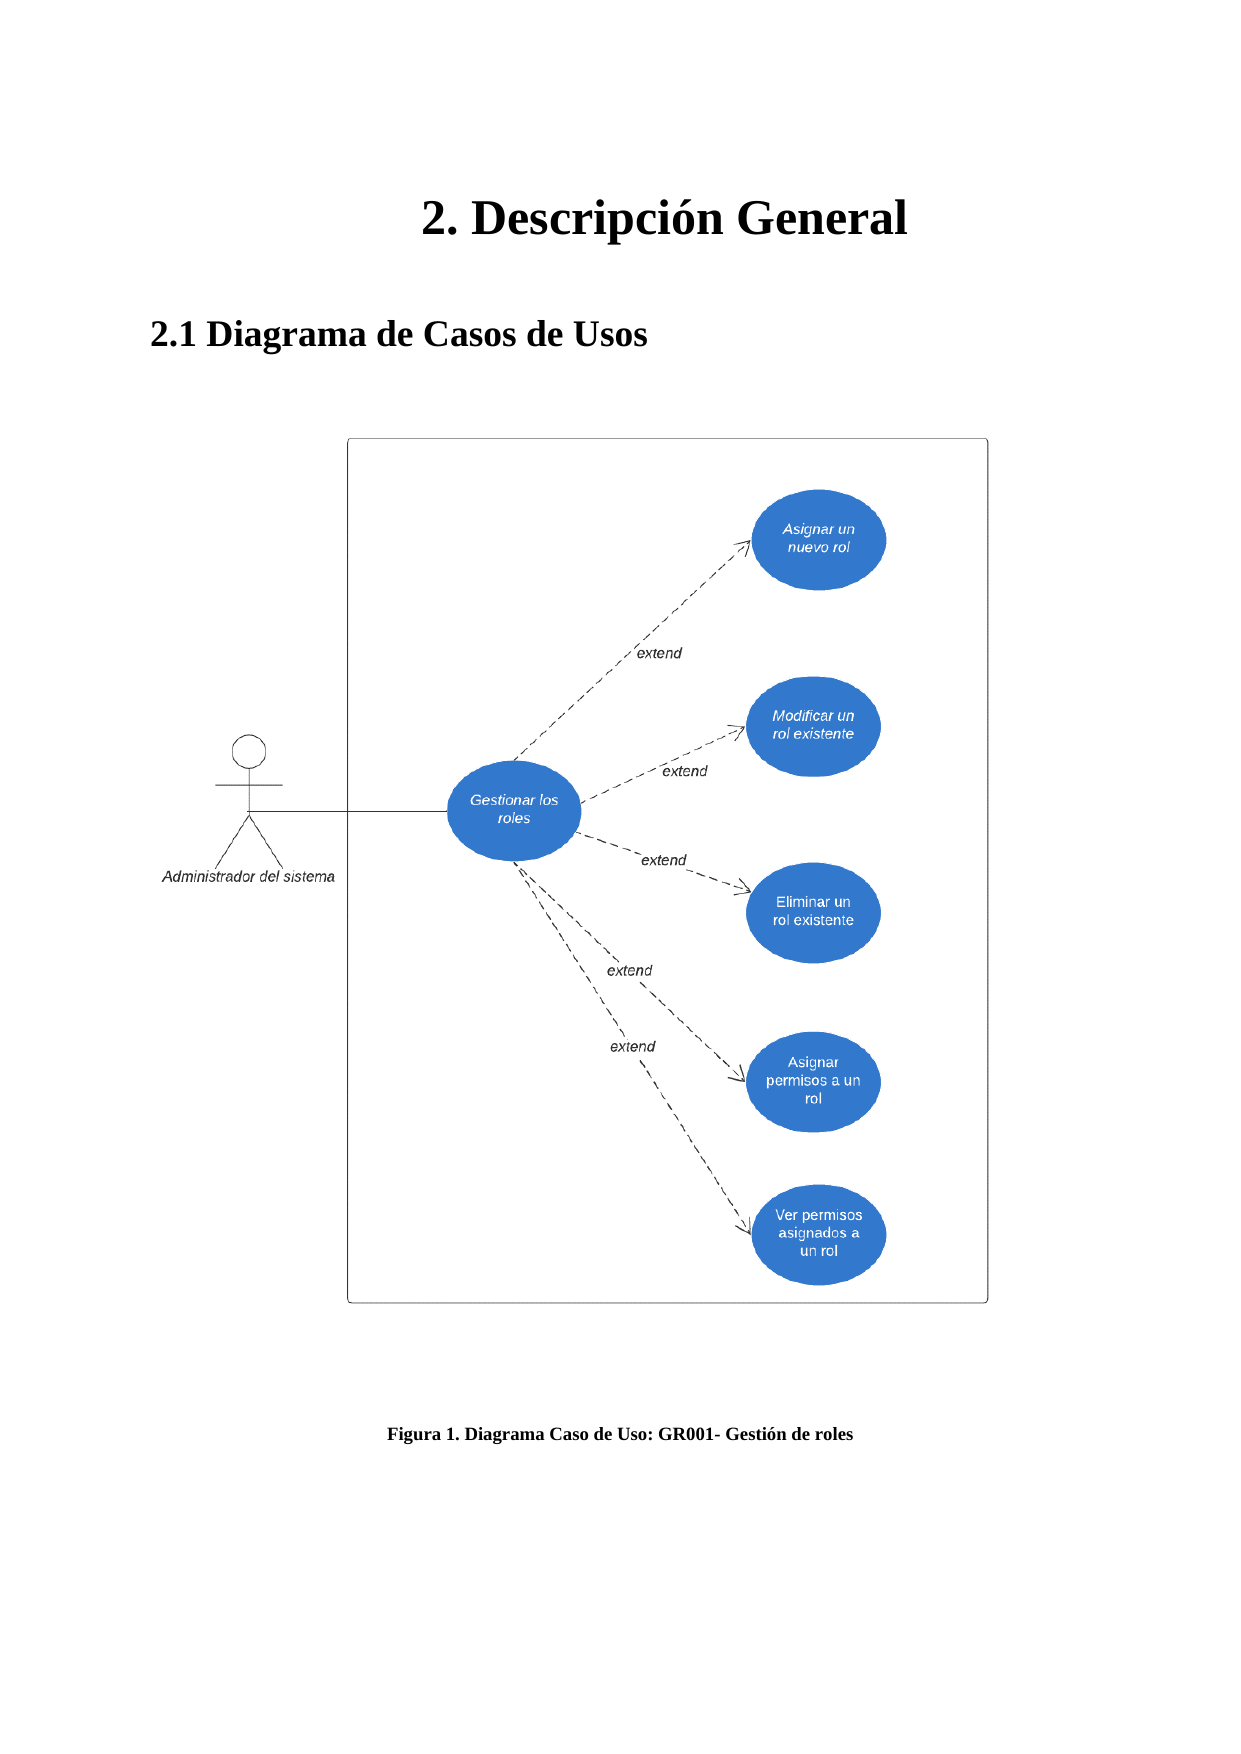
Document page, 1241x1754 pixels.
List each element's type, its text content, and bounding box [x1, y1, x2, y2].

picture [150, 401, 1091, 1342]
subtitle 2.1 Diagrama de Casos de Usos [150, 311, 1090, 354]
text Figura 1. Diagrama Caso de Uso: GR001- Gestión de roles [150, 1423, 1090, 1444]
subtitle 2. Descripción General [239, 187, 1090, 245]
